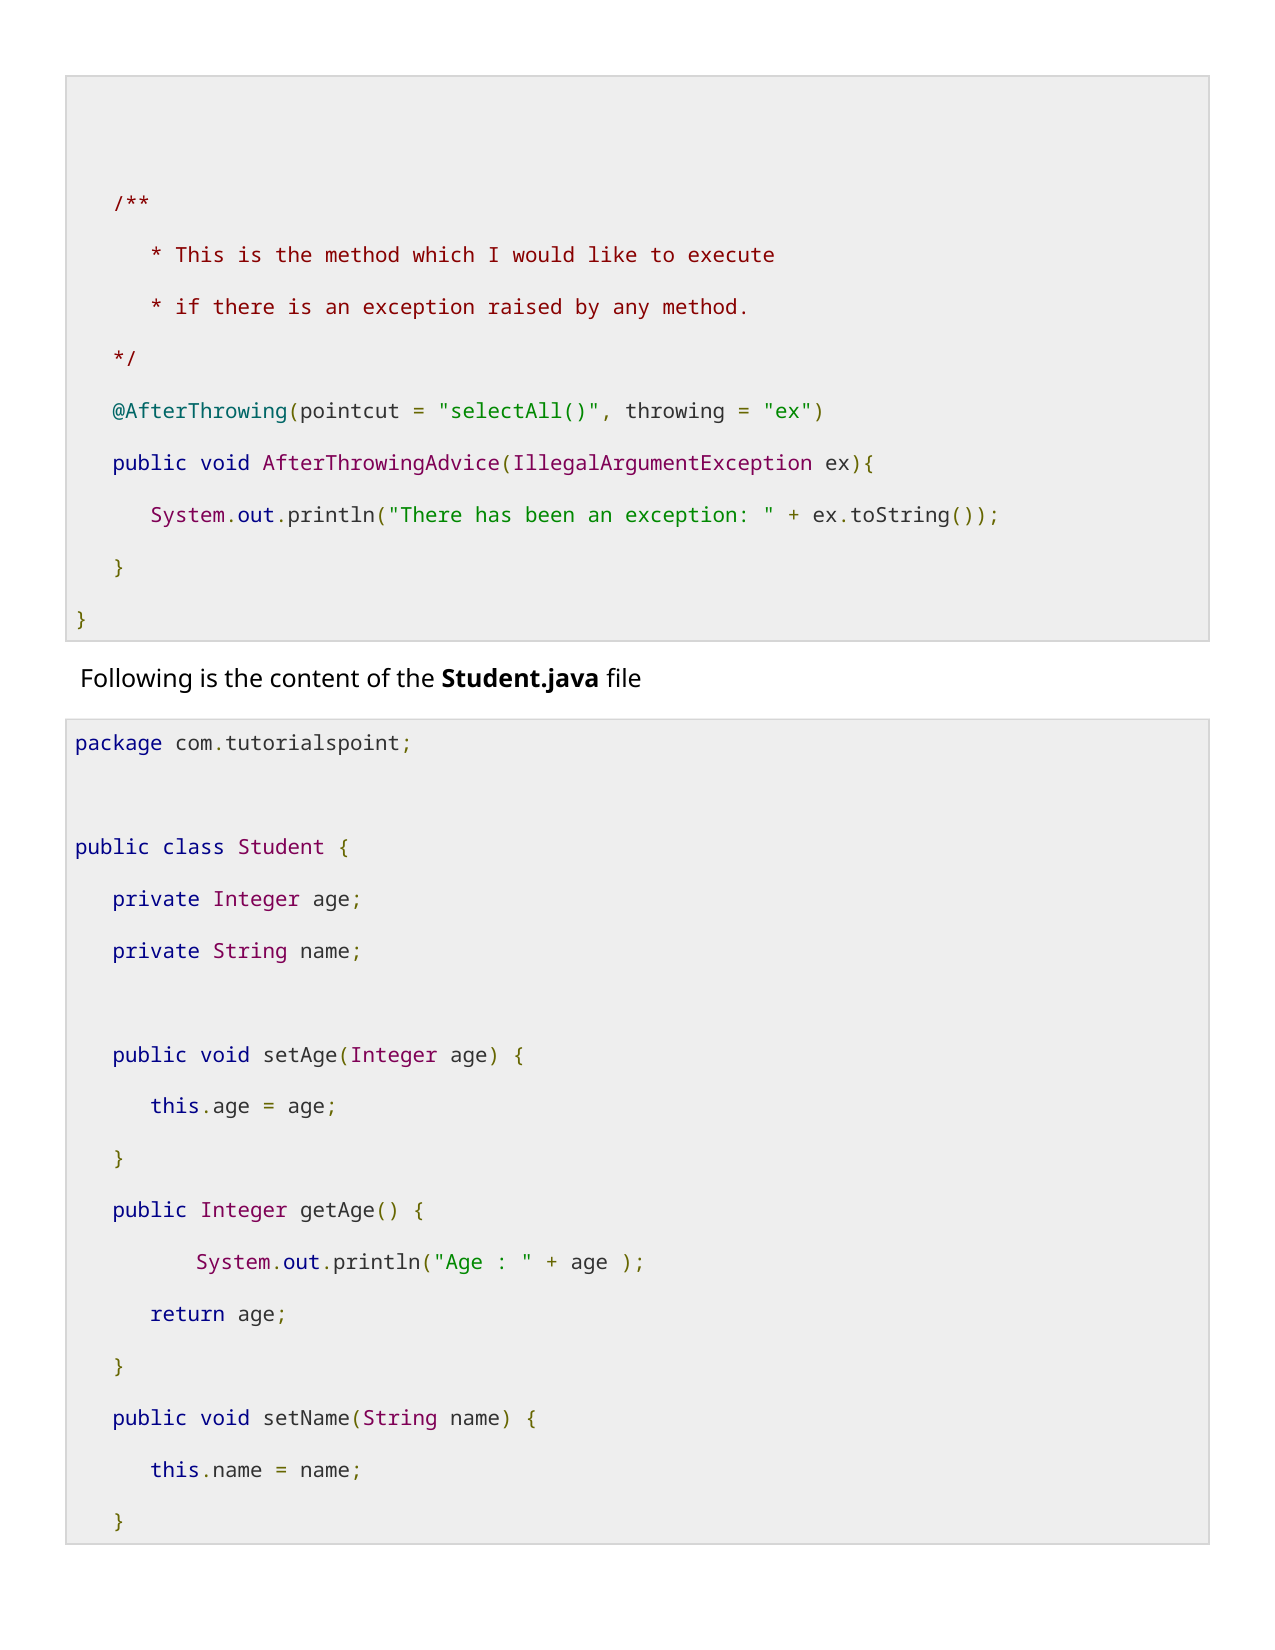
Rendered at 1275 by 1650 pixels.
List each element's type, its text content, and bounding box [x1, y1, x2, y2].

text this.age = age; [67, 1082, 1208, 1120]
text return age; [67, 1289, 1208, 1327]
text } [67, 1133, 1208, 1172]
text } [67, 594, 1208, 640]
text this.name = name; [67, 1445, 1208, 1483]
text public void setName(String name) { [67, 1393, 1208, 1431]
text } [67, 542, 1208, 580]
text private String name; [67, 926, 1208, 964]
text * This is the method which I would like to execute [67, 231, 1208, 269]
text public void AfterThrowingAdvice(IllegalArgumentException ex){ [67, 438, 1208, 476]
text public Integer getAge() { [67, 1185, 1208, 1224]
text Following is the content of the Student.java file [80, 658, 1195, 695]
text } [67, 1497, 1208, 1543]
text System.out.println("Age : " + age ); [67, 1237, 1208, 1276]
text @AfterThrowing(pointcut = "selectAll()", throwing = "ex") [67, 386, 1208, 424]
text } [67, 1341, 1208, 1379]
text public void setAge(Integer age) { [67, 1030, 1208, 1068]
text */ [67, 334, 1208, 373]
text public class Student { [67, 822, 1208, 861]
text System.out.println("There has been an exception: " + ex.toString()); [67, 490, 1208, 528]
text package com.tutorialspoint; [67, 720, 1208, 757]
text /** [67, 179, 1208, 217]
text private Integer age; [67, 874, 1208, 912]
text * if there is an exception raised by any method. [67, 282, 1208, 321]
